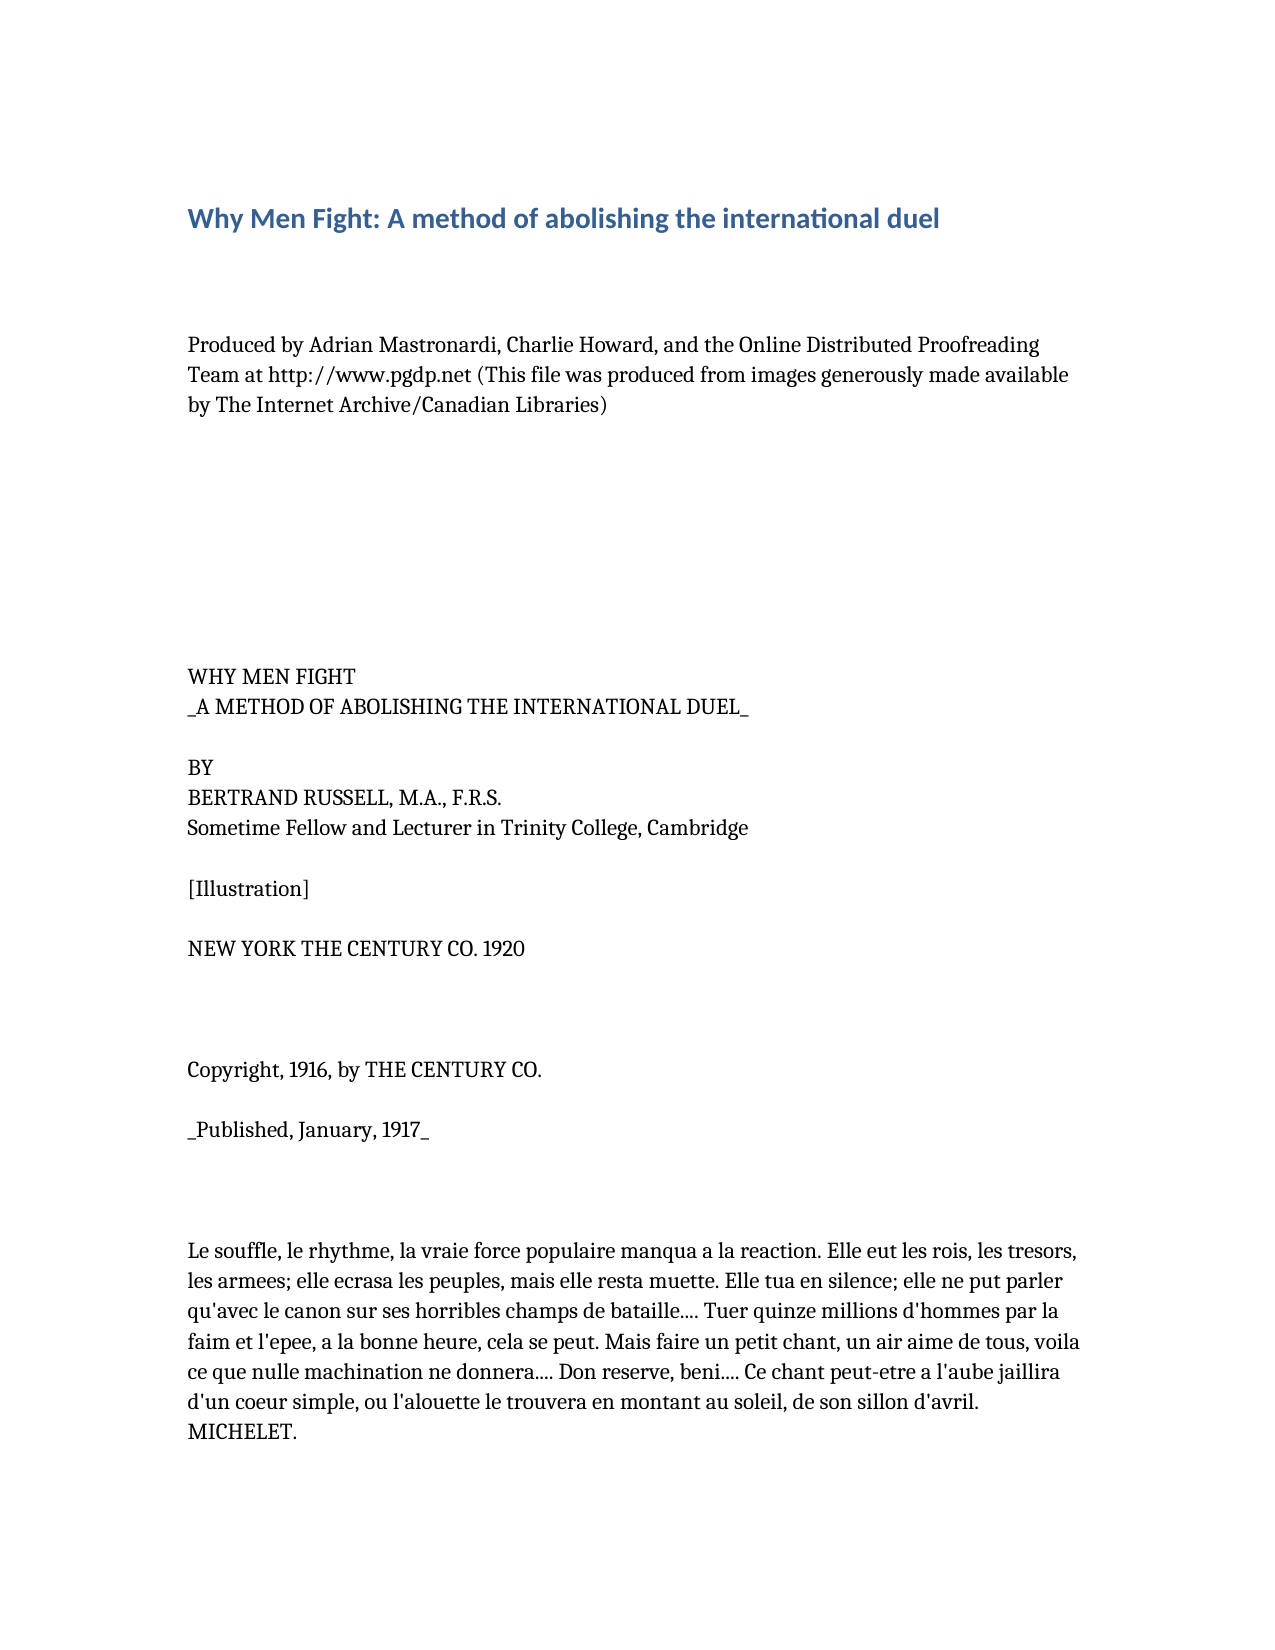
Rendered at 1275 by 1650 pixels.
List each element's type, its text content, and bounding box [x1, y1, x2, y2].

subtitle Why Men Fight: A method of abolishing the international duel [187, 200, 1087, 236]
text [187, 241, 1087, 1476]
